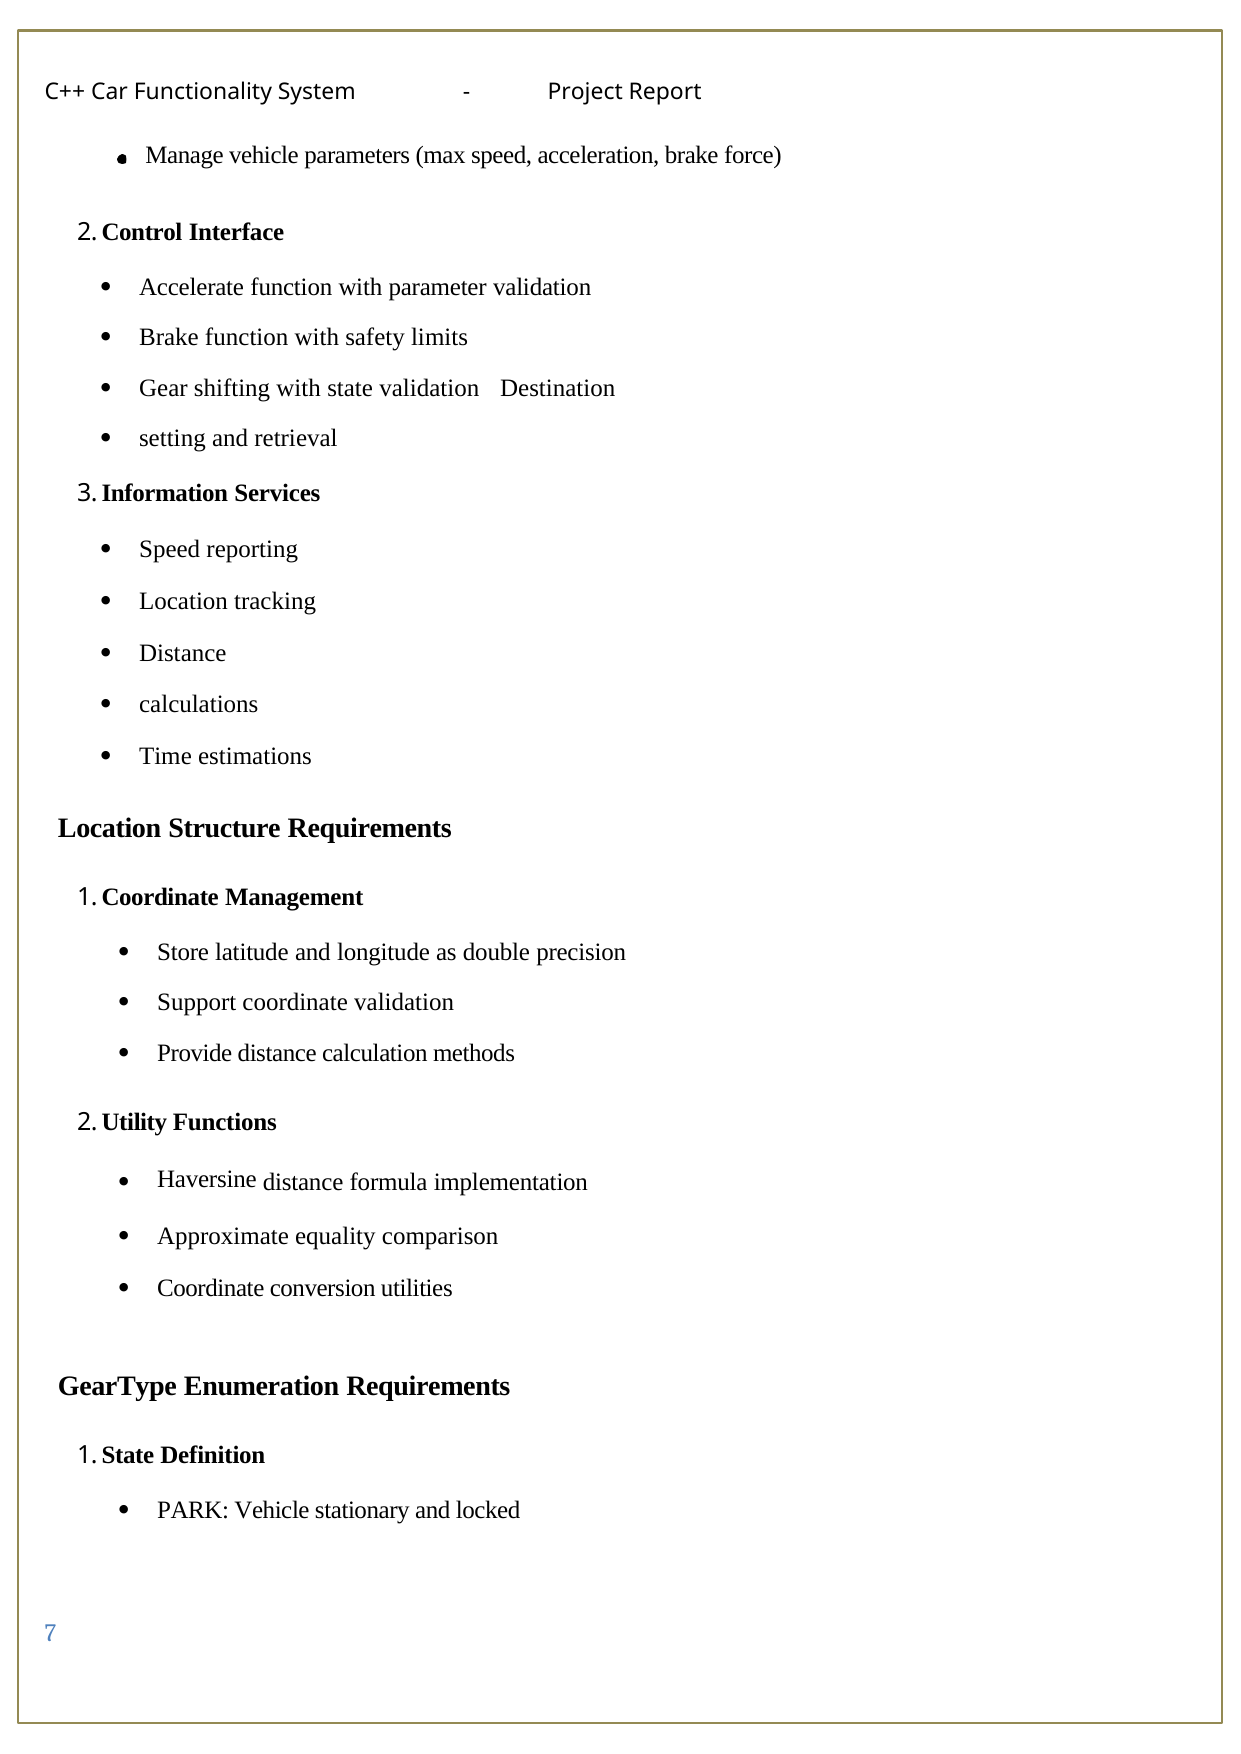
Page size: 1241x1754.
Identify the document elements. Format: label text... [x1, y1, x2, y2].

list Provide distance calculation methods [119, 1038, 662, 1066]
list Distance [101, 638, 330, 666]
subtitle Information Services [77, 475, 1196, 509]
subtitle State Definition [77, 1437, 1196, 1471]
subtitle Utility Functions [77, 1104, 1196, 1138]
list PARK: Vehicle stationary and locked [119, 1496, 1196, 1524]
list Speed reporting [101, 534, 330, 563]
list Gear shifting with state validation Destination [101, 373, 634, 402]
subtitle Control Interface [77, 213, 1196, 248]
list Brake function with safety limits [101, 322, 634, 351]
list Coordinate conversion utilities [119, 1273, 615, 1302]
list Support coordinate validation [119, 987, 662, 1016]
subtitle GearType Enumeration Requirements [58, 1369, 1196, 1402]
list setting and retrieval [101, 423, 634, 452]
subtitle Coordinate Management [77, 878, 1196, 912]
list Time estimations [101, 741, 330, 770]
subtitle Location Structure Requirements [58, 811, 1196, 843]
list Store latitude and longitude as double precision [119, 937, 662, 965]
list Accelerate function with parameter validation [101, 272, 634, 301]
list calculations [101, 689, 330, 718]
picture [117, 154, 127, 164]
list Approximate equality comparison [119, 1221, 615, 1250]
text Manage vehicle parameters (max speed, acceleration, brake force) [117, 141, 1196, 175]
list Location tracking [101, 586, 330, 615]
list Haversine distance formula implementation [119, 1164, 615, 1196]
